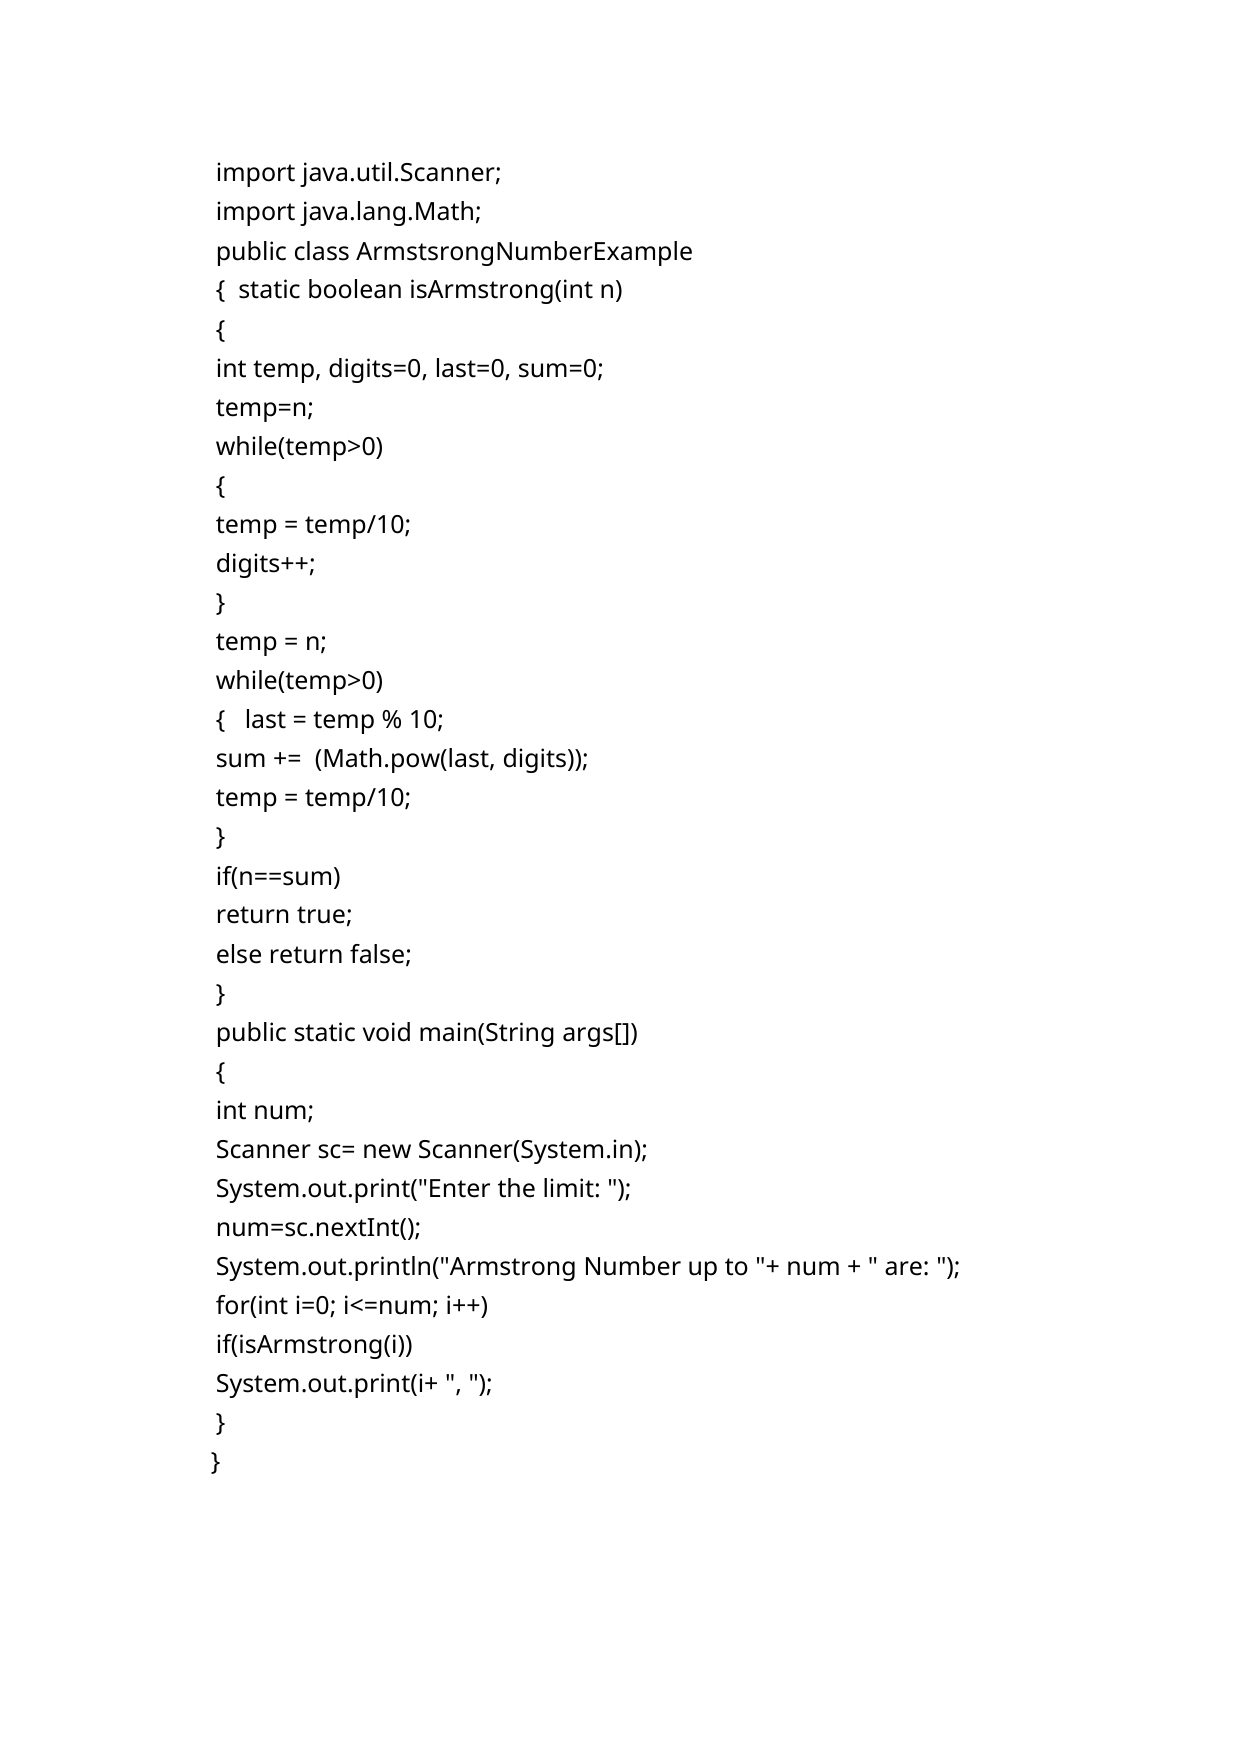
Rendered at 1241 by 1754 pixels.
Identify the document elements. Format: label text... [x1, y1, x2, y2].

text temp = temp/10; [216, 502, 1090, 541]
text System.out.println("Armstrong Number up to "+ num + " are: "); [216, 1244, 1090, 1283]
text else return false; [216, 931, 1090, 970]
text sum += (Math.pow(last, digits)); [216, 736, 1090, 775]
text if(n==sum) [216, 853, 1090, 892]
text { last = temp % 10; [216, 697, 1090, 736]
text } [216, 970, 1090, 1009]
text digits++; [216, 541, 1090, 580]
text temp = n; [216, 619, 1090, 658]
text } [216, 580, 1090, 619]
text } [178, 1439, 1090, 1478]
text { [216, 1048, 1090, 1087]
text while(temp>0) [216, 423, 1090, 462]
text temp = temp/10; [216, 775, 1090, 814]
text num=sc.nextInt(); [216, 1205, 1090, 1244]
text import java.util.Scanner; [216, 150, 1090, 189]
text { [216, 306, 1090, 345]
text { static boolean isArmstrong(int n) [216, 267, 1090, 306]
text { [216, 462, 1090, 502]
text int num; [216, 1087, 1090, 1127]
text if(isArmstrong(i)) [216, 1322, 1090, 1361]
text return true; [216, 892, 1090, 931]
text System.out.print(i+ ", "); [216, 1361, 1090, 1400]
text for(int i=0; i<=num; i++) [216, 1283, 1090, 1322]
text public class ArmstsrongNumberExample [216, 228, 1090, 267]
text } [216, 1400, 1090, 1439]
text public static void main(String args[]) [216, 1009, 1090, 1048]
text temp=n; [216, 384, 1090, 423]
text int temp, digits=0, last=0, sum=0; [216, 345, 1090, 384]
text Scanner sc= new Scanner(System.in); [216, 1127, 1090, 1166]
text import java.lang.Math; [216, 189, 1090, 228]
text System.out.print("Enter the limit: "); [216, 1166, 1090, 1205]
text } [216, 814, 1090, 853]
text while(temp>0) [216, 658, 1090, 697]
